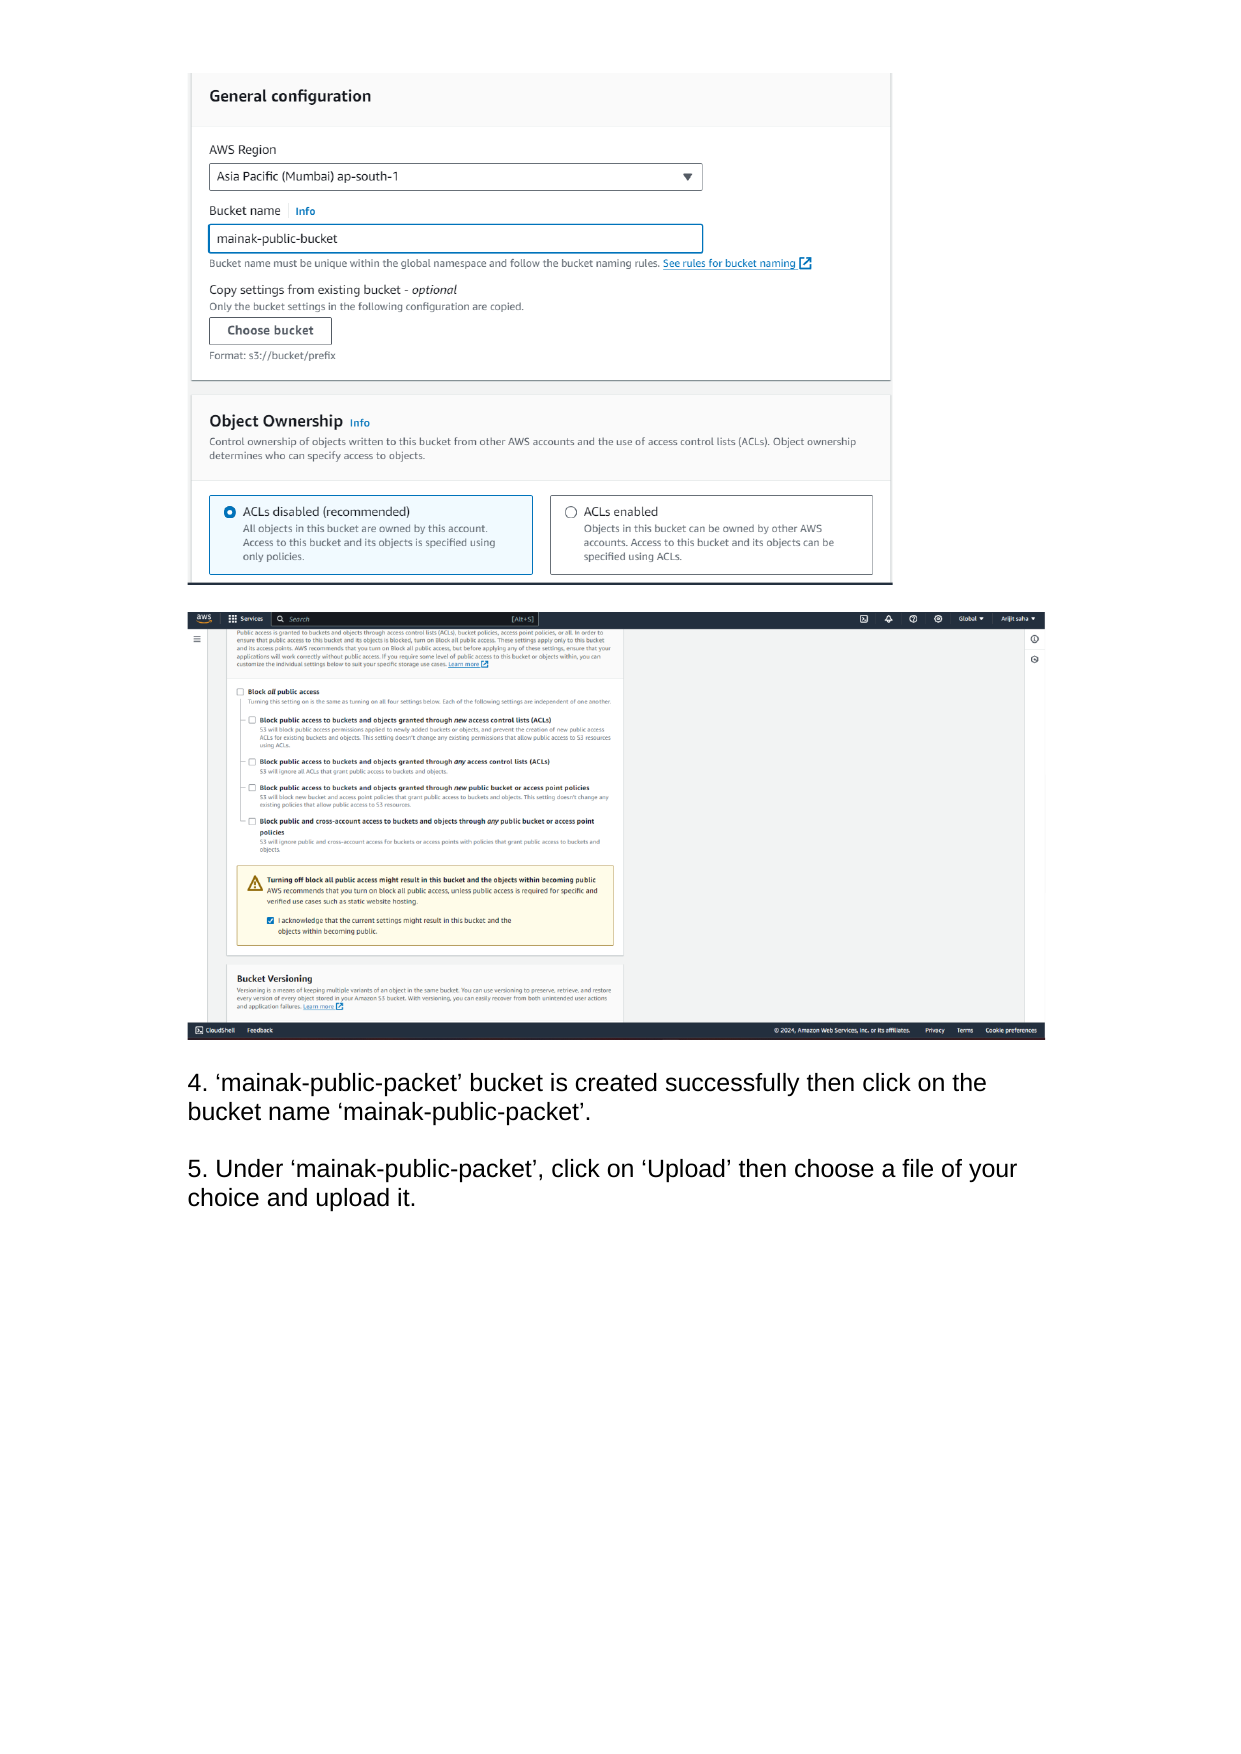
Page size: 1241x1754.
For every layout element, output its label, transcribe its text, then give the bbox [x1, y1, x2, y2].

picture [187, 612, 1046, 1040]
text 4. ‘mainak-public-packet’ bucket is created successfully then click on the bucket name ‘mainak-public-packet’. [187, 1068, 1053, 1126]
picture [187, 73, 893, 585]
text 5. Under ‘mainak-public-packet’, click on ‘Upload’ then choose a file of your choice and upload it. [187, 1154, 1053, 1212]
